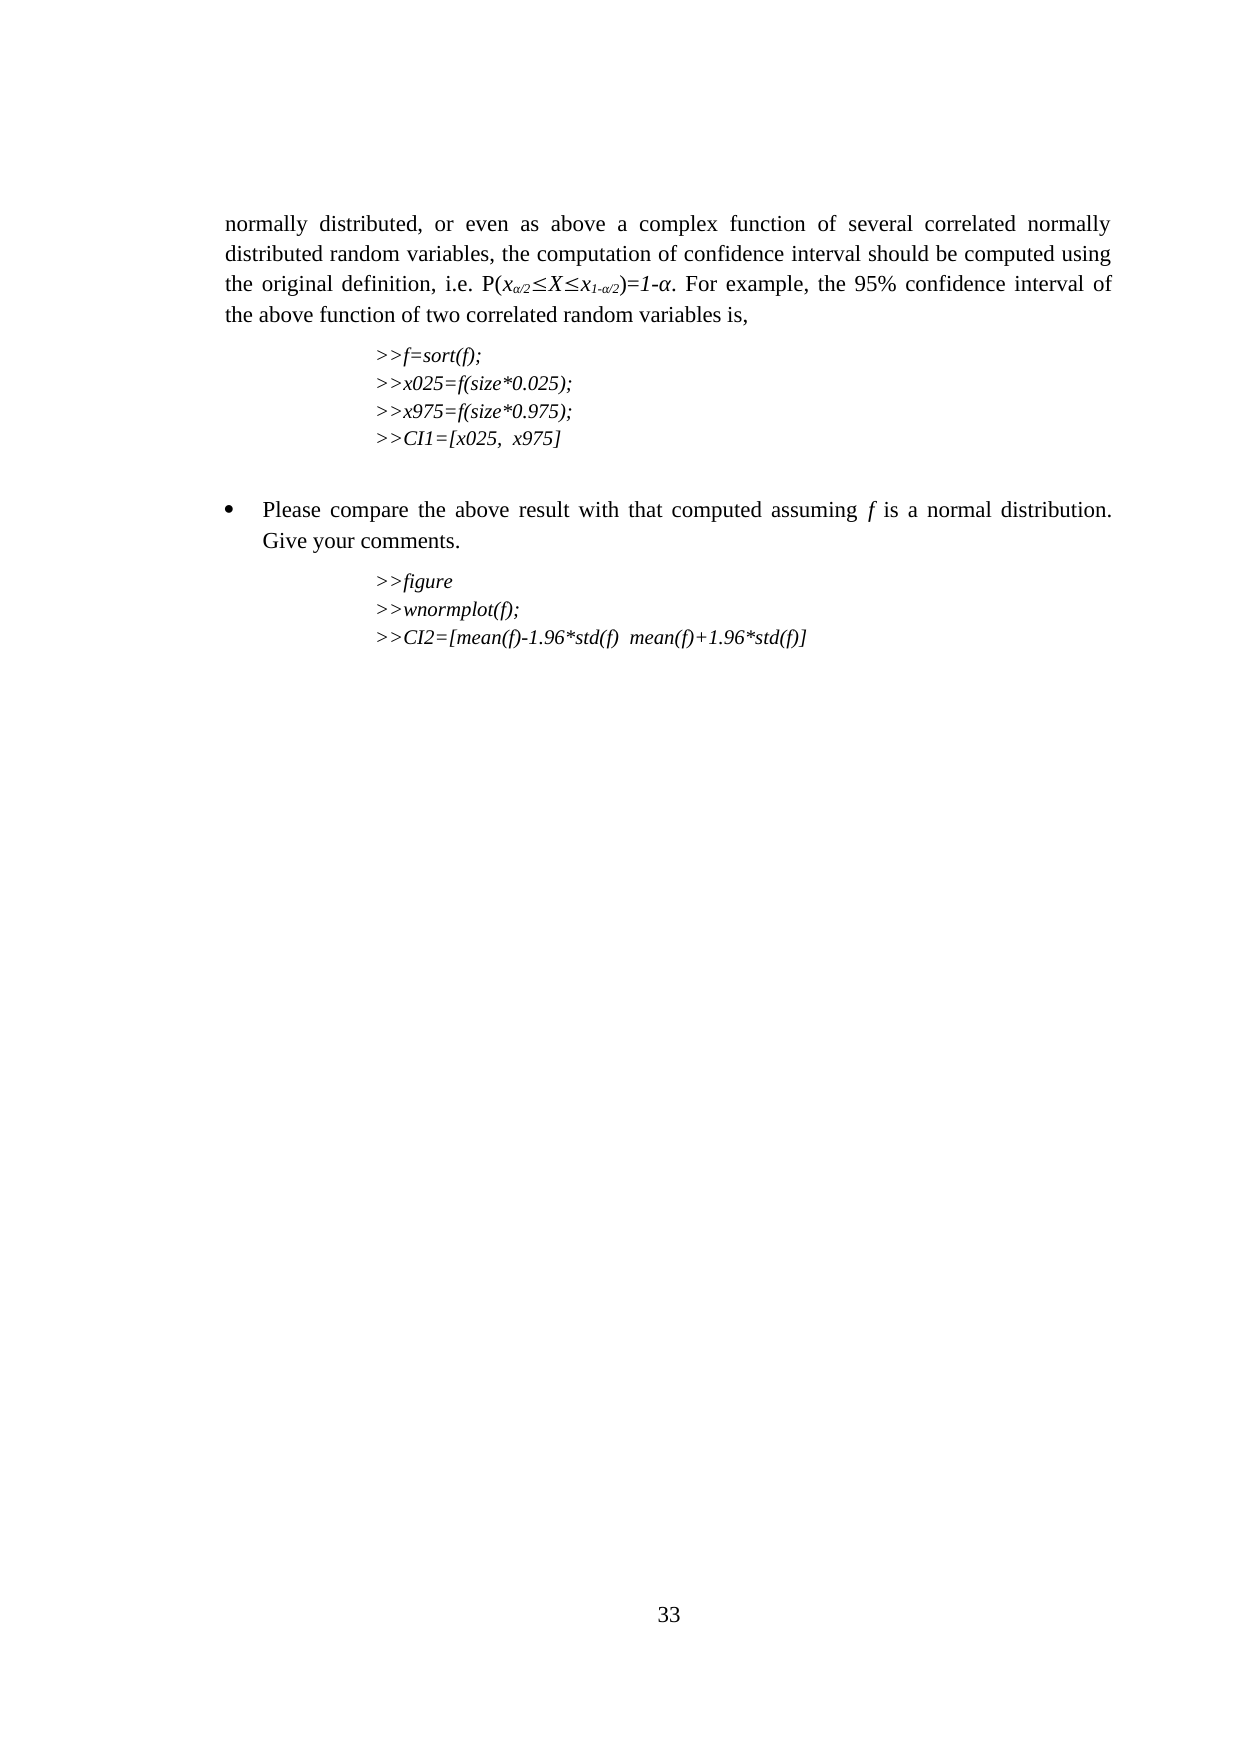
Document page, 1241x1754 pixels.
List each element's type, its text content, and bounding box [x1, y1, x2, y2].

text >>figure [375, 569, 1113, 593]
text >>f=sort(f); [375, 343, 1113, 367]
text >>CI2=[mean(f)-1.96*std(f) mean(f)+1.96*std(f)] [375, 624, 1113, 649]
text >>CI1=[x025, x975] [375, 426, 1113, 450]
text >>x975=f(size*0.975); [375, 398, 1113, 423]
list Please compare the above result with that computed assuming f is a normal distribution. Give your comments. [225, 496, 1113, 553]
text >>wnormplot(f); [375, 597, 1113, 621]
text >>x025=f(size*0.025); [375, 371, 1113, 395]
